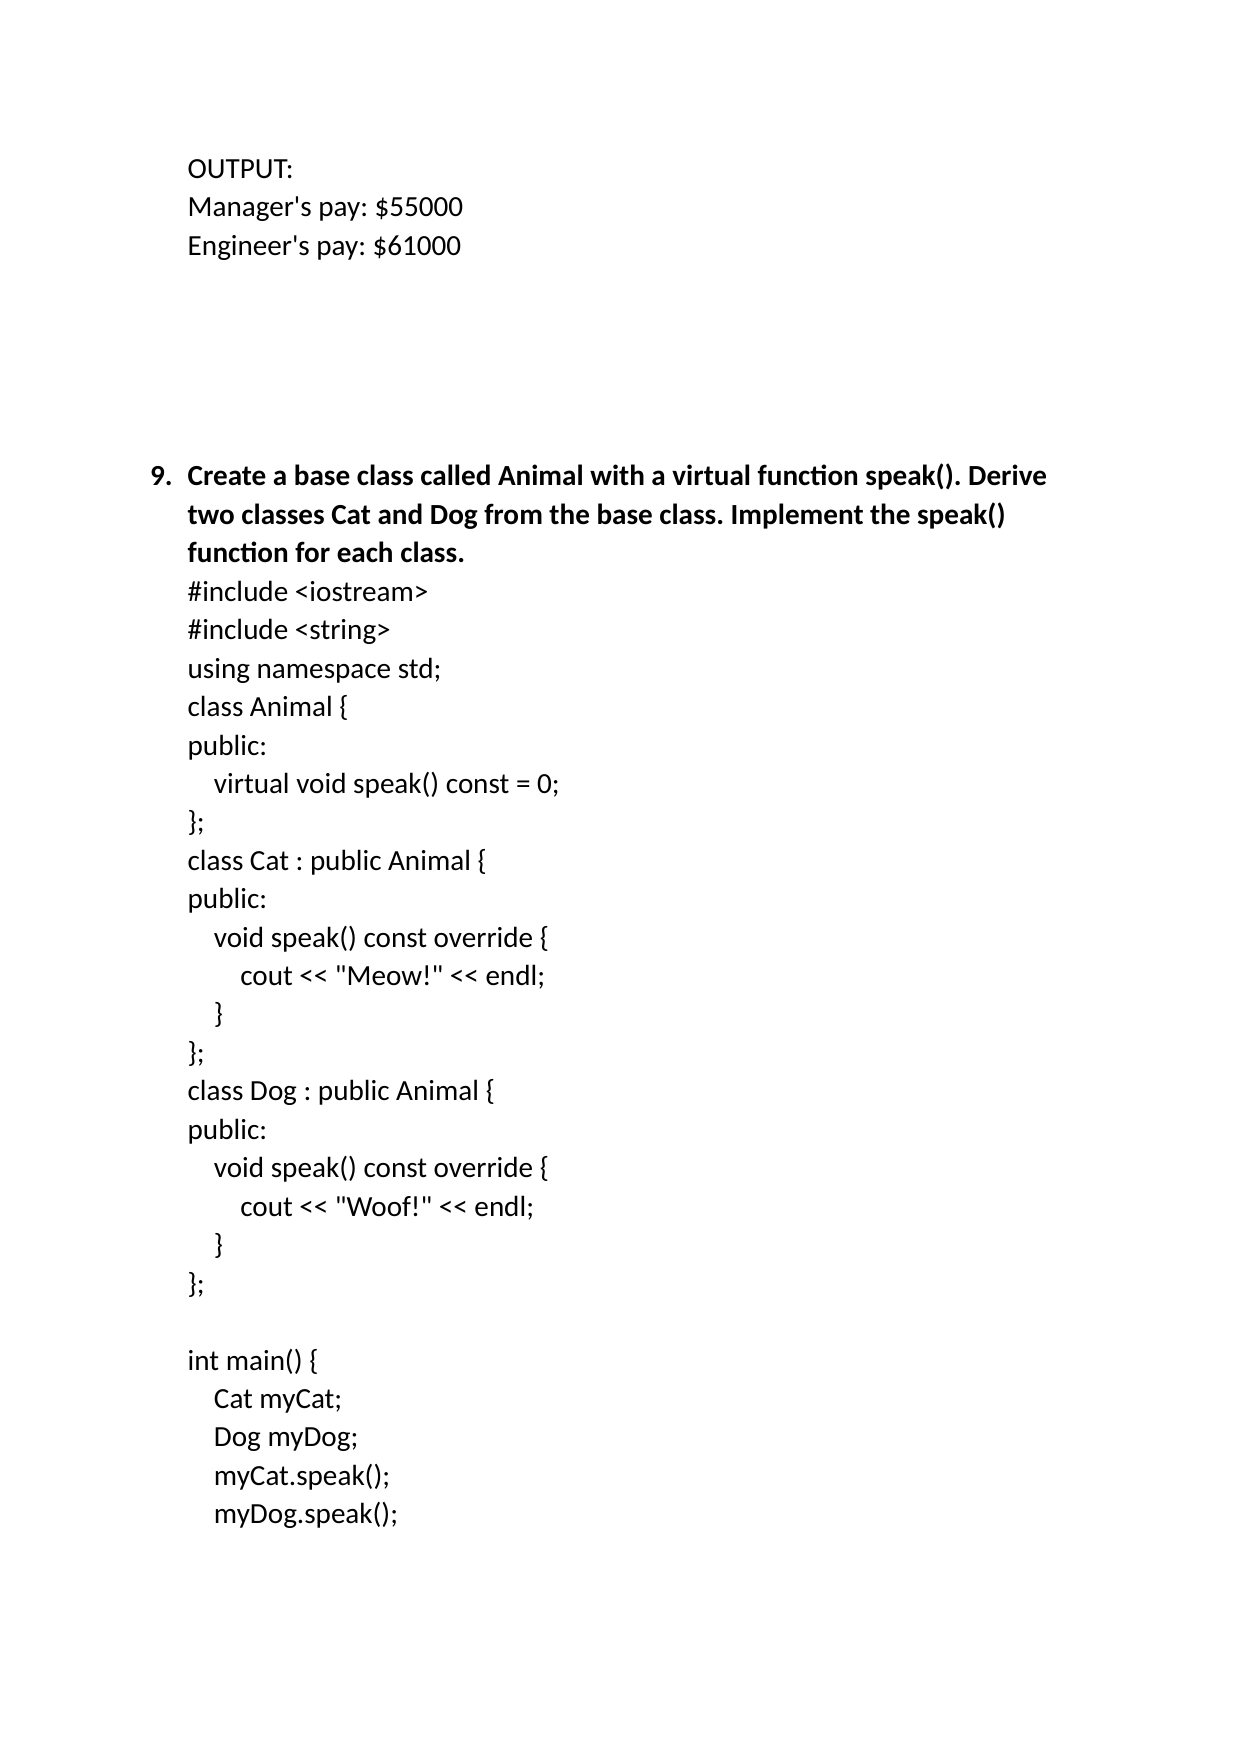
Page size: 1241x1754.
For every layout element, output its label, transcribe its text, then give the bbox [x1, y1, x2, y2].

list class Cat : public Animal { [187, 842, 1090, 877]
list }; [187, 1265, 1090, 1300]
list Cat myCat; [187, 1380, 1090, 1416]
list #include <iostream> [187, 573, 1090, 608]
list public: [187, 727, 1090, 762]
list myCat.speak(); [187, 1457, 1090, 1492]
list Create a base class called Animal with a virtual function speak(). Derive two classes Cat and Dog from the base class. Implement the speak() function for each class. [150, 457, 1090, 570]
list myDog.speak(); [187, 1495, 1090, 1531]
list class Animal { [187, 688, 1090, 724]
list using namespace std; [187, 650, 1090, 685]
list } [187, 1226, 1090, 1262]
list virtual void speak() const = 0; [187, 765, 1090, 801]
list cout << "Meow!" << endl; [187, 957, 1090, 993]
list void speak() const override { [187, 1149, 1090, 1185]
list public: [187, 1111, 1090, 1147]
list }; [187, 1034, 1090, 1070]
list int main() { [187, 1342, 1090, 1377]
list }; [187, 803, 1090, 839]
list public: [187, 880, 1090, 916]
list Engineer's pay: $61000 [187, 227, 1090, 262]
list Manager's pay: $55000 [187, 188, 1090, 224]
list OUTPUT: [187, 150, 1090, 186]
list } [187, 996, 1090, 1031]
list Dog myDog; [187, 1418, 1090, 1454]
list #include <string> [187, 611, 1090, 647]
list cout << "Woof!" << endl; [187, 1188, 1090, 1223]
list class Dog : public Animal { [187, 1072, 1090, 1108]
list void speak() const override { [187, 919, 1090, 954]
